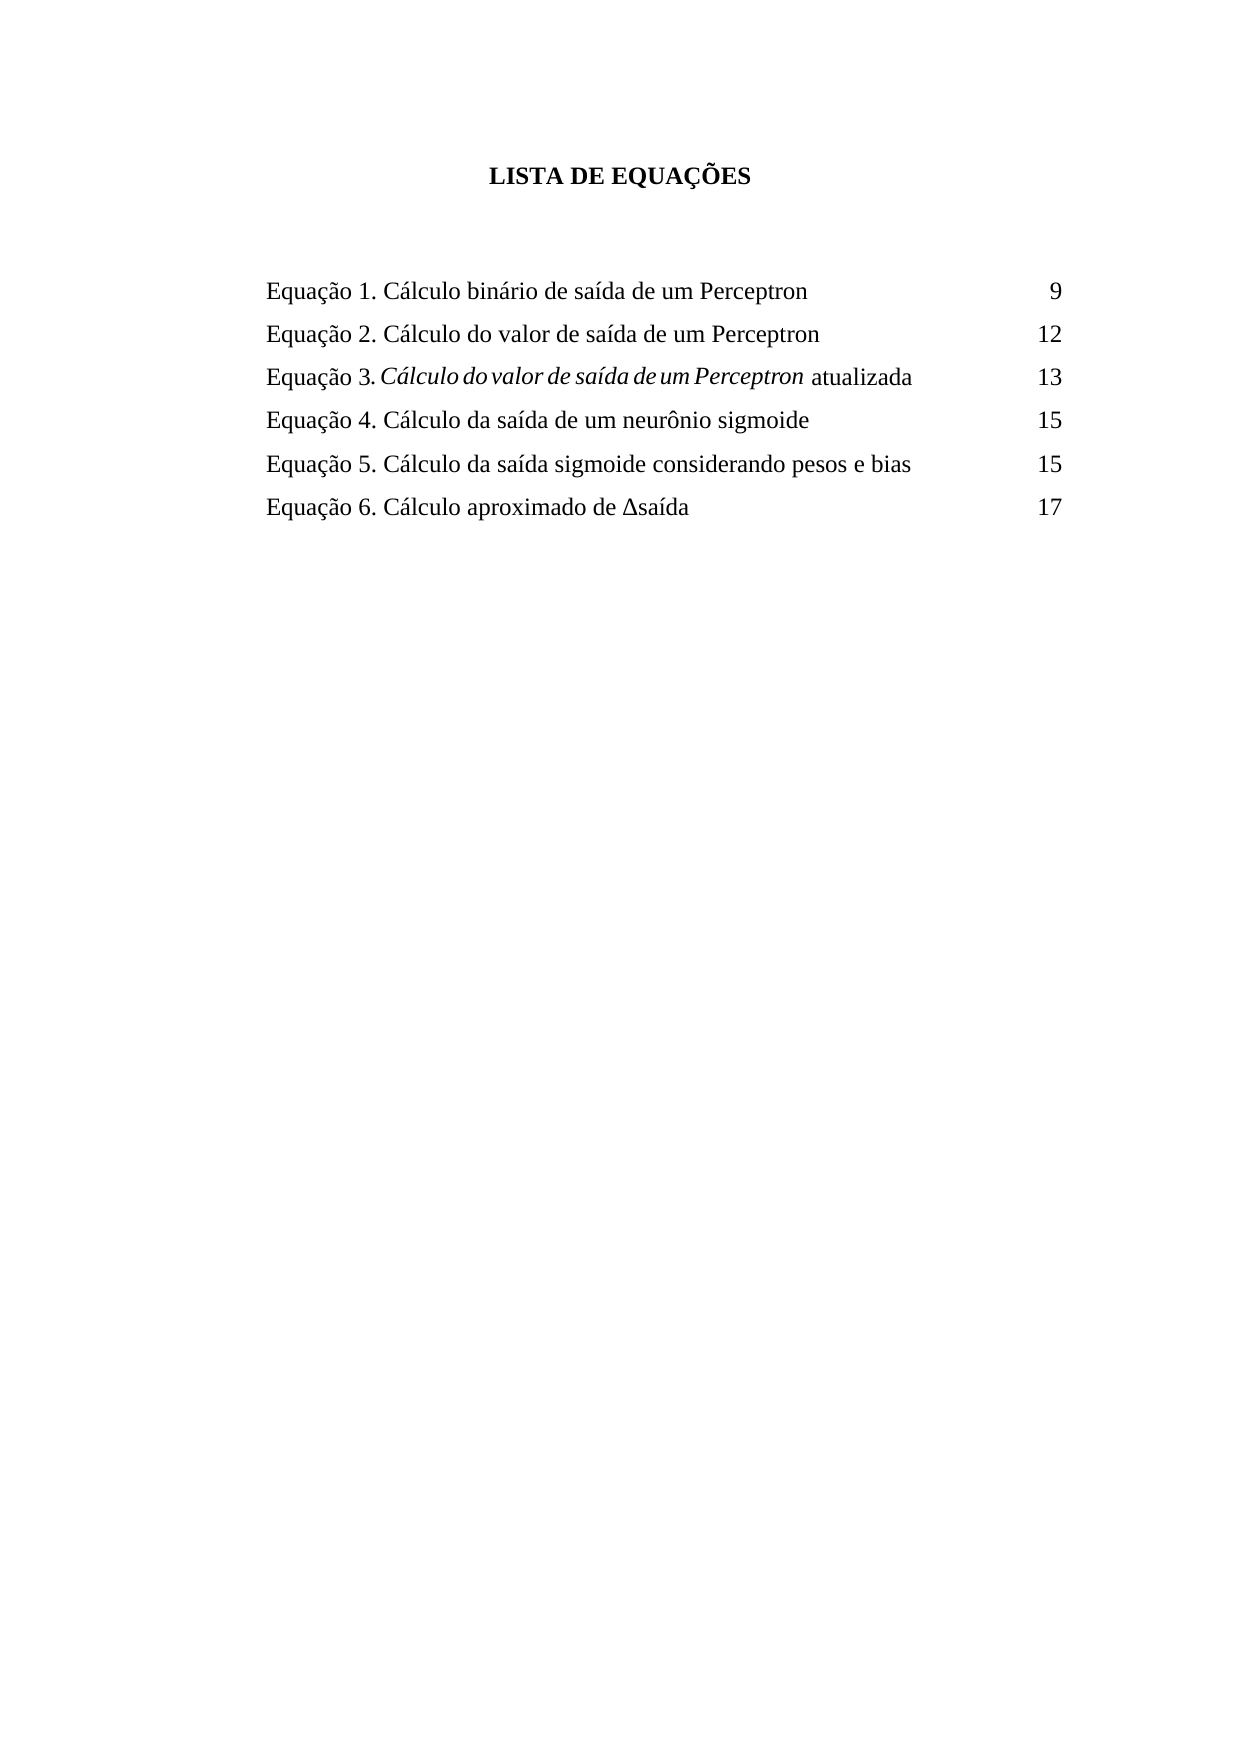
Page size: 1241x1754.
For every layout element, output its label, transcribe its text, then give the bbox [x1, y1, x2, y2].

text Equação 5. Cálculo da saída sigmoide considerando pesos e bias 15 [177, 449, 1063, 477]
text Equação 4. Cálculo da saída de um neurônio sigmoide 15 [177, 406, 1063, 434]
text Equação 1. Cálculo binário de saída de um Perceptron 9 [177, 276, 1063, 305]
text Equação 6. Cálculo aproximado de ∆saída 17 [177, 492, 1063, 521]
text Equação 3 atualizada 13 [177, 362, 1063, 391]
text Equação 2. Cálculo do valor de saída de um Perceptron 12 [177, 319, 1063, 348]
text LISTA DE EQUAÇÕES [177, 161, 1063, 190]
